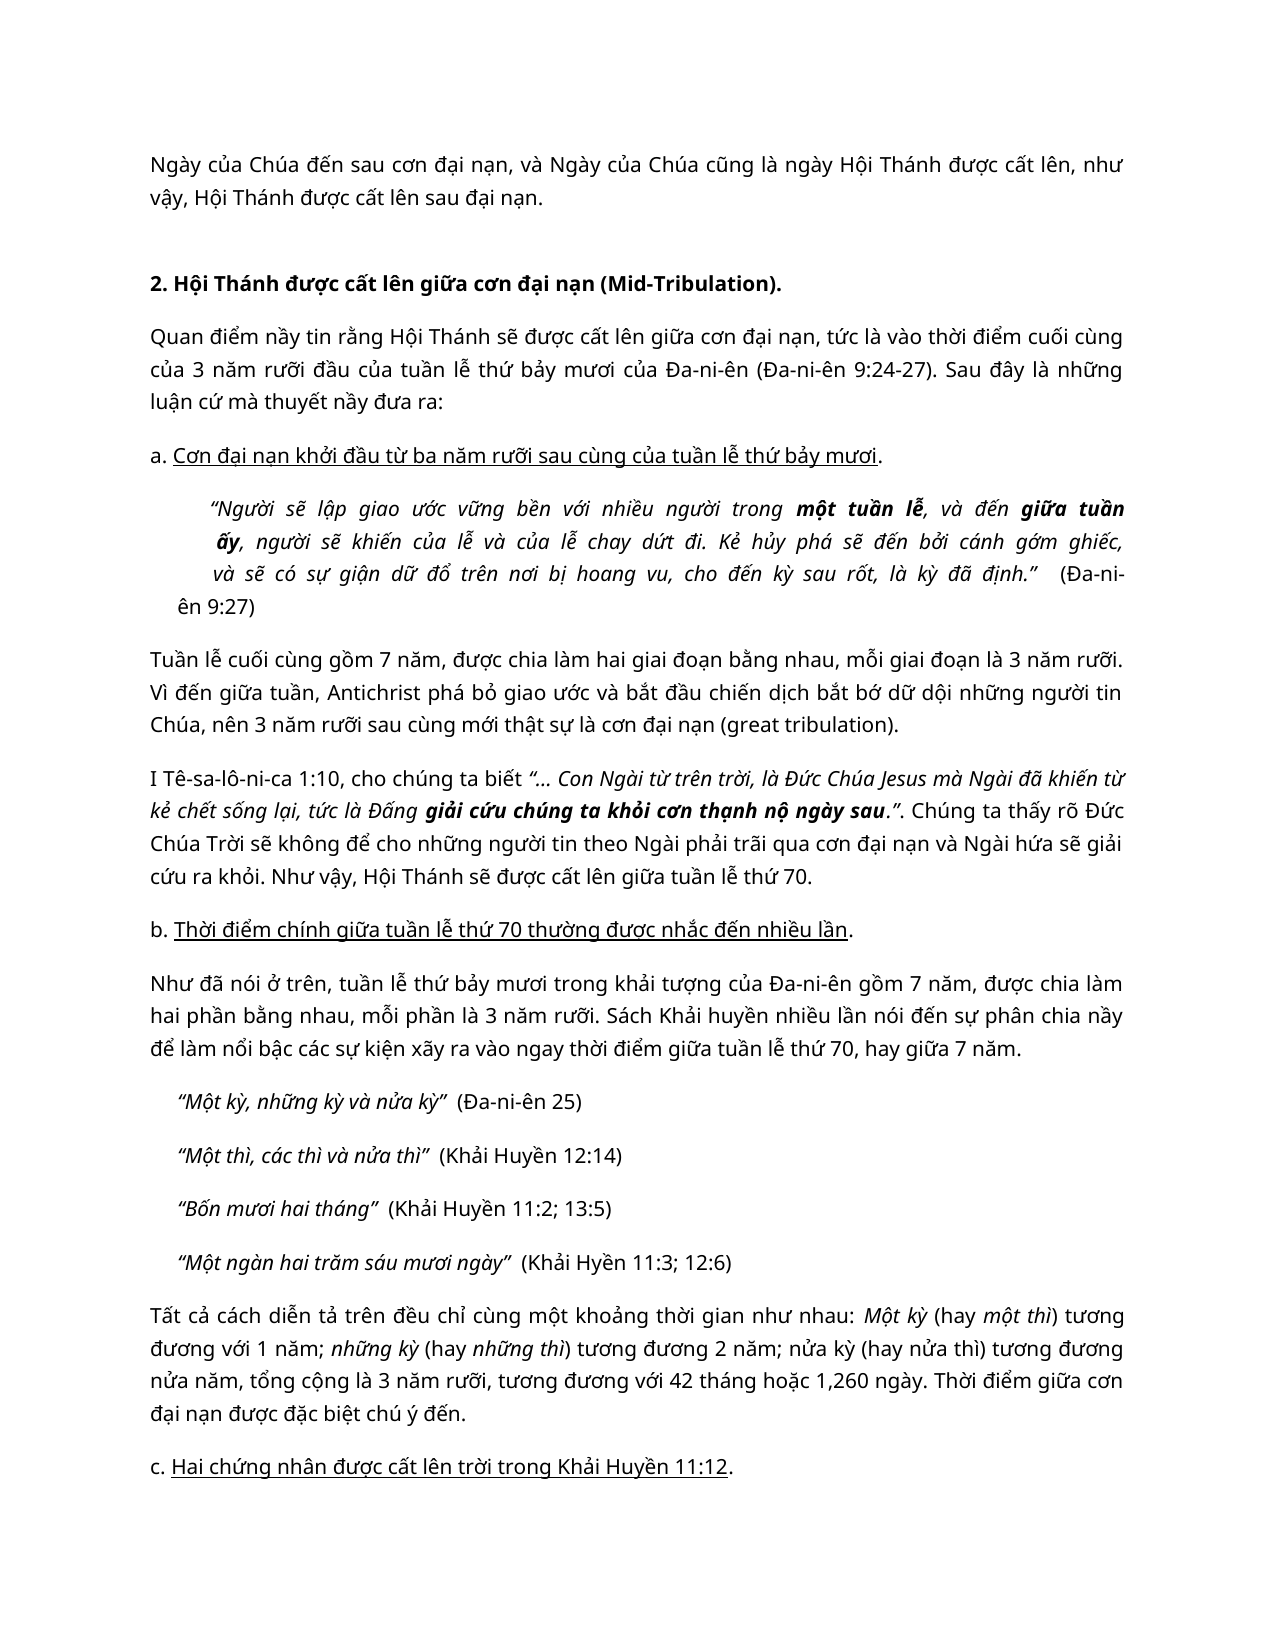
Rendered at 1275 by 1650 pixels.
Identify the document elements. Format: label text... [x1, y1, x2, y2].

text Quan điểm nầy tin rằng Hội Thánh sẽ được cất lên giữa cơn đại nạn, tức là vào thời điểm cuối cùng của 3 năm rưỡi đầu của tuần lễ thứ bảy mươi của Đa-ni-ên (Đa-ni-ên 9:24-27). Sau đây là những luận cứ mà thuyết nầy đưa ra: [150, 322, 1125, 416]
text “Một thì, các thì và nửa thì” (Khải Huyền 12:14) [150, 1141, 1125, 1169]
text b. Thời điểm chính giữa tuần lễ thứ 70 thường được nhắc đến nhiều lần. [150, 915, 1125, 944]
text Ngày của Chúa đến sau cơn đại nạn, và Ngày của Chúa cũng là ngày Hội Thánh được cất lên, như vậy, Hội Thánh được cất lên sau đại nạn. [150, 150, 1125, 211]
text Tất cả cách diễn tả trên đều chỉ cùng một khoảng thời gian như nhau: Một kỳ (hay một thì) tương đương với 1 năm; những kỳ (hay những thì) tương đương 2 năm; nửa kỳ (hay nửa thì) tương đương nửa năm, tổng cộng là 3 năm rưỡi, tương đương với 42 tháng hoặc 1,260 ngày. Thời điểm giữa cơn đại nạn được đặc biệt chú ý đến. [150, 1301, 1125, 1427]
text c. Hai chứng nhân được cất lên trời trong Khải Huyền 11:12. [150, 1452, 1125, 1481]
text Tuần lễ cuối cùng gồm 7 năm, được chia làm hai giai đoạn bằng nhau, mỗi giai đoạn là 3 năm rưỡi. Vì đến giữa tuần, Antichrist phá bỏ giao ước và bắt đầu chiến dịch bắt bớ dữ dội những người tin Chúa, nên 3 năm rưỡi sau cùng mới thật sự là cơn đại nạn (great tribulation). [150, 645, 1125, 739]
text Như đã nói ở trên, tuần lễ thứ bảy mươi trong khải tượng của Đa-ni-ên gồm 7 năm, được chia làm hai phần bằng nhau, mỗi phần là 3 năm rưỡi. Sách Khải huyền nhiều lần nói đến sự phân chia nầy để làm nổi bậc các sự kiện xãy ra vào ngay thời điểm giữa tuần lễ thứ 70, hay giữa 7 năm. [150, 969, 1125, 1062]
text 2. Hội Thánh được cất lên giữa cơn đại nạn (Mid-Tribulation). [150, 236, 1125, 297]
text “Người sẽ lập giao ước vững bền với nhiều người trong một tuần lễ, và đến giữa tuần ấy, người sẽ khiến của lễ và của lễ chay dứt đi. Kẻ hủy phá sẽ đến bởi cánh gớm ghiếc, và sẽ có sự giận dữ đổ trên nơi bị hoang vu, cho đến kỳ sau rốt, là kỳ đã định.” (Đa-ni- ên 9:27) [150, 494, 1125, 620]
text “Một ngàn hai trăm sáu mươi ngày” (Khải Hyền 11:3; 12:6) [150, 1248, 1125, 1276]
text I Tê-sa-lô-ni-ca 1:10, cho chúng ta biết “… Con Ngài từ trên trời, là Đức Chúa Jesus mà Ngài đã khiến từ kẻ chết sống lại, tức là Đấng giải cứu chúng ta khỏi cơn thạnh nộ ngày sau.”. Chúng ta thấy rõ Đức Chúa Trời sẽ không để cho những người tin theo Ngài phải trãi qua cơn đại nạn và Ngài hứa sẽ giải cứu ra khỏi. Như vậy, Hội Thánh sẽ được cất lên giữa tuần lễ thứ 70. [150, 764, 1125, 890]
text “Một kỳ, những kỳ và nửa kỳ” (Đa-ni-ên 25) [150, 1087, 1125, 1116]
text “Bốn mươi hai tháng” (Khải Huyền 11:2; 13:5) [150, 1194, 1125, 1223]
text a. Cơn đại nạn khởi đầu từ ba năm rưỡi sau cùng của tuần lễ thứ bảy mươi. [150, 441, 1125, 469]
